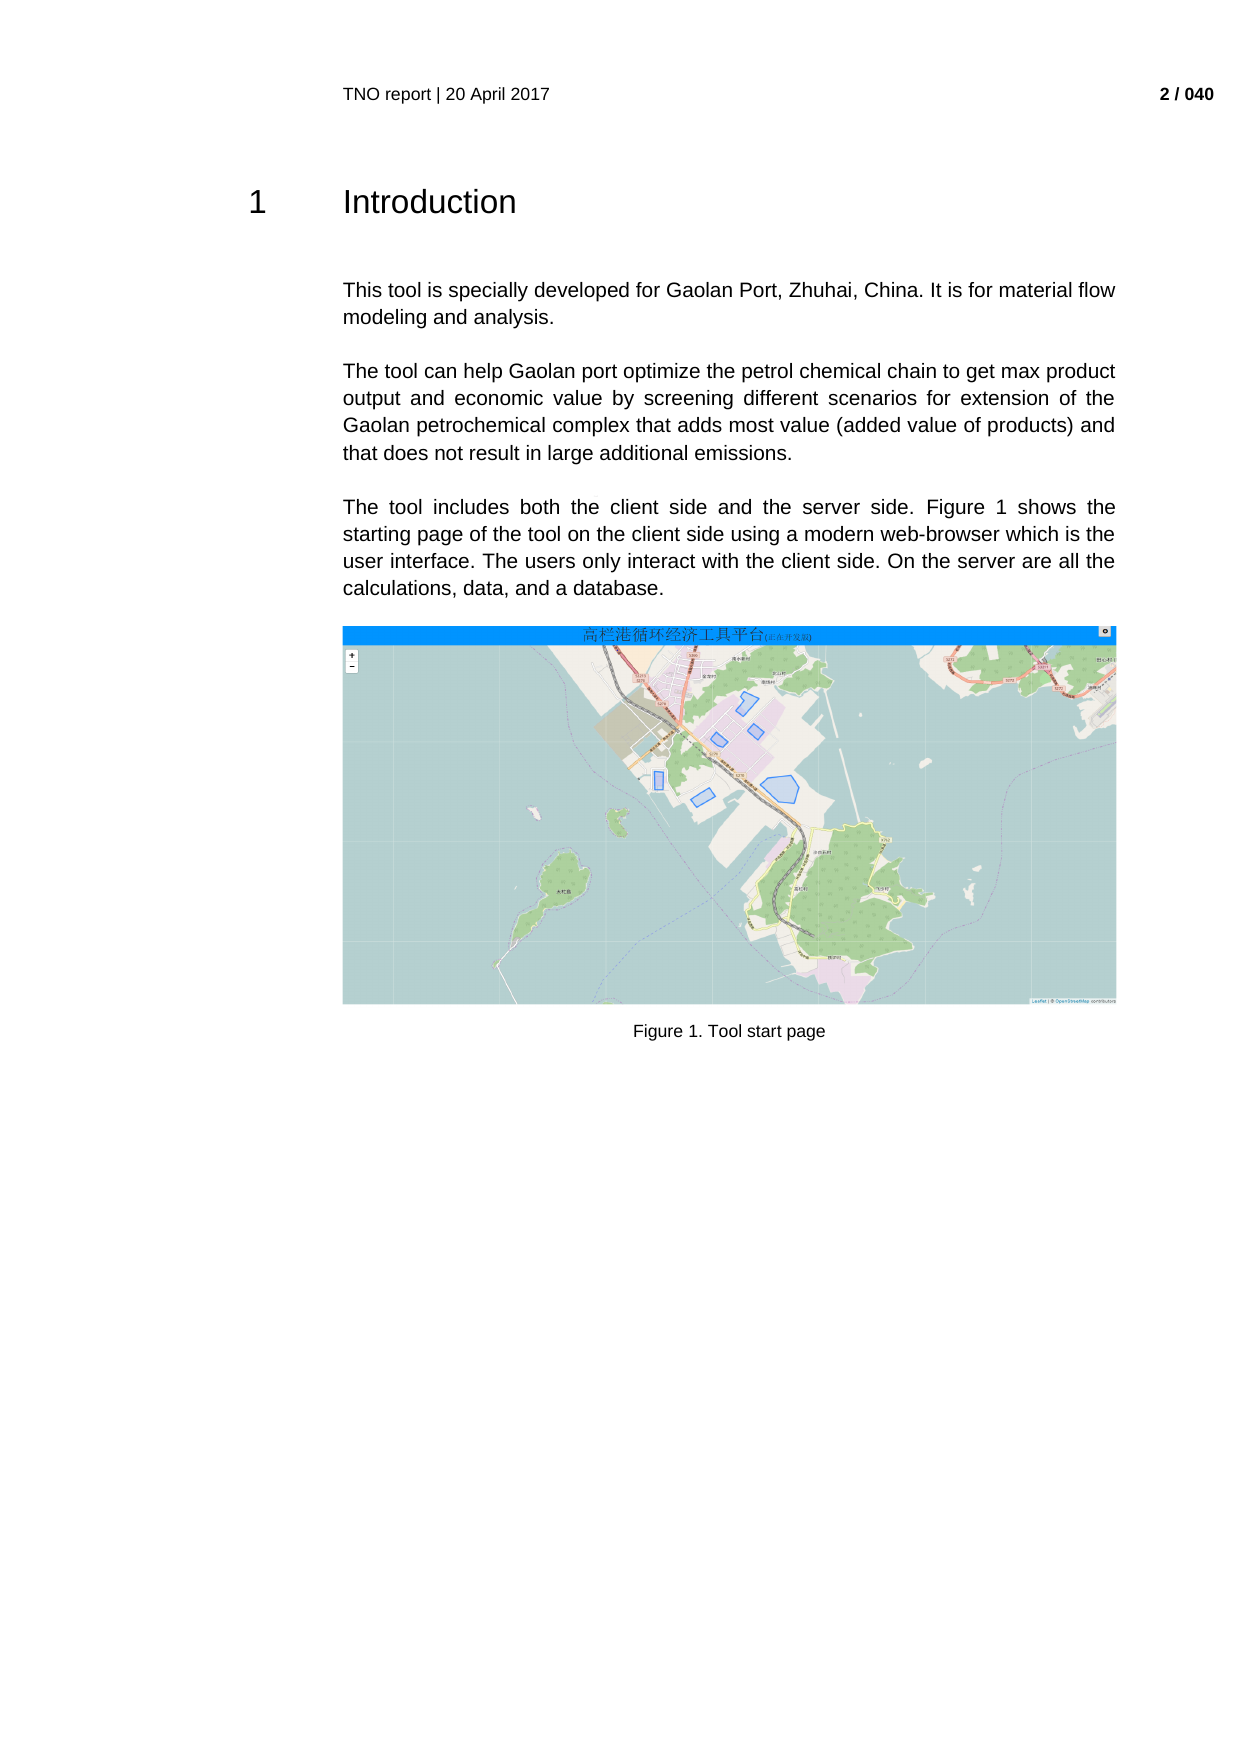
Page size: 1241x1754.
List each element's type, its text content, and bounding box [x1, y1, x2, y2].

text Figure 1. Tool start page [343, 1020, 1116, 1042]
subtitle Introduction [248, 183, 1116, 221]
picture [342, 626, 1117, 1008]
text This tool is specially developed for Gaolan Port, Zhuhai, China. It is for material flow modeling and analysis. [343, 275, 1116, 329]
text The tool can help Gaolan port optimize the petrol chemical chain to get max product output and economic value by screening different scenarios for extension of the Gaolan petrochemical complex that adds most value (added value of products) and that does not result in large additional emissions. [343, 356, 1116, 464]
text The tool includes both the client side and the server side. Figure 1 shows the starting page of the tool on the client side using a modern web-browser which is the user interface. The users only interact with the client side. On the server are all the calculations, data, and a database. [343, 491, 1116, 600]
